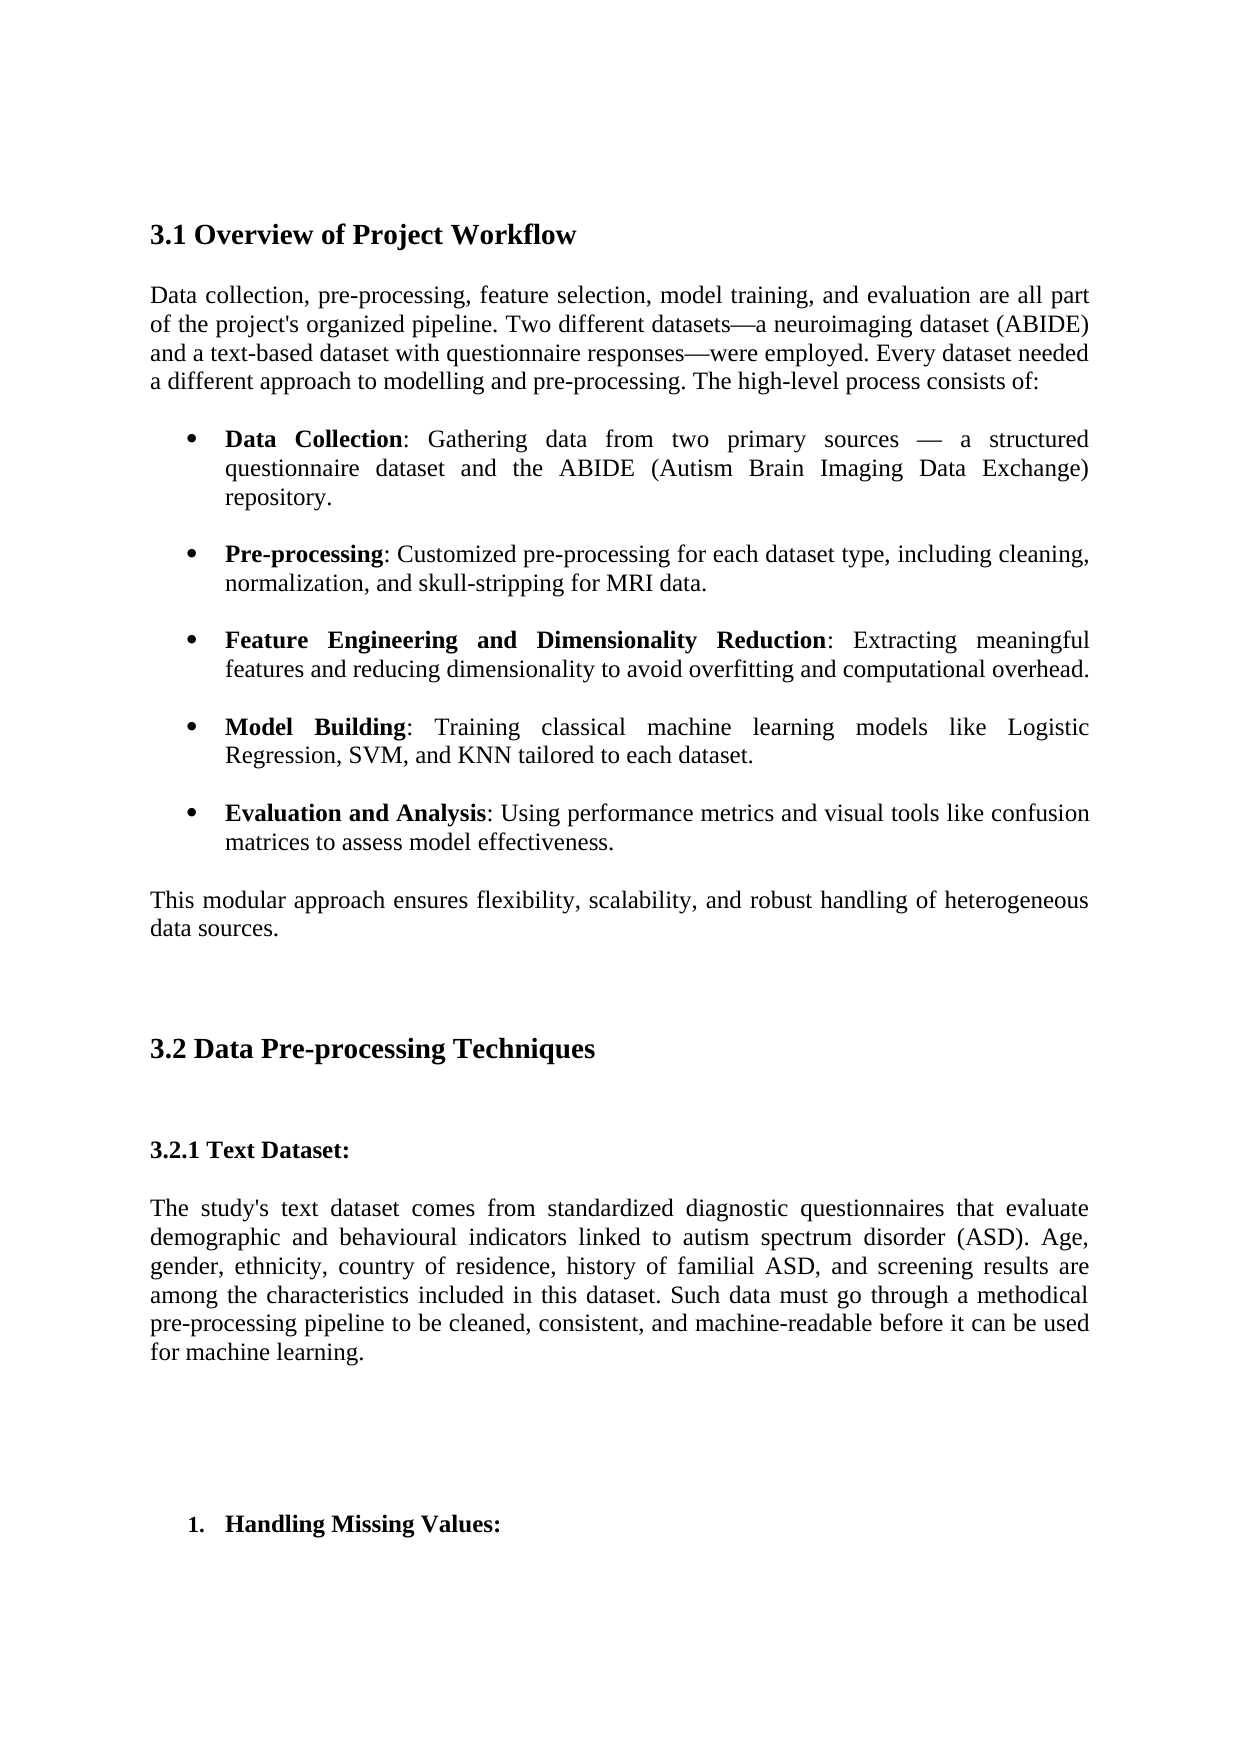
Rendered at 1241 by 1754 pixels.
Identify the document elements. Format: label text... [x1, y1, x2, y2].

list Feature Engineering and Dimensionality Reduction: Extracting meaningful features and reducing dimensionality to avoid overfitting and computational overhead. [187, 626, 1090, 683]
list Model Building: Training classical machine learning models like Logistic Regression, SVM, and KNN tailored to each dataset. [187, 712, 1090, 769]
text 3.1 Overview of Project Workflow [150, 217, 1090, 251]
text This modular approach ensures flexibility, scalability, and robust handling of heterogeneous data sources. [150, 885, 1090, 942]
text Data collection, pre-processing, feature selection, model training, and evaluation are all part of the project's organized pipeline. Two different datasets—a neuroimaging dataset (ABIDE) and a text-based dataset with questionnaire responses—were employed. Every dataset needed a different approach to modelling and pre-processing. The high-level process consists of: [150, 280, 1090, 395]
list Pre-processing: Customized pre-processing for each dataset type, including cleaning, normalization, and skull-stripping for MRI data. [187, 539, 1090, 597]
text 3.2 Data Pre-processing Techniques [150, 1032, 1090, 1065]
list Handling Missing Values: [187, 1509, 1090, 1538]
text 3.2.1 Text Dataset: [150, 1136, 1090, 1164]
list Evaluation and Analysis: Using performance metrics and visual tools like confusion matrices to assess model effectiveness. [187, 798, 1090, 856]
list Data Collection: Gathering data from two primary sources — a structured questionnaire dataset and the ABIDE (Autism Brain Imaging Data Exchange) repository. [187, 424, 1090, 511]
text The study's text dataset comes from standardized diagnostic questionnaires that evaluate demographic and behavioural indicators linked to autism spectrum disorder (ASD). Age, gender, ethnicity, country of residence, history of familial ASD, and screening results are among the characteristics included in this dataset. Such data must go through a methodical pre-processing pipeline to be cleaned, consistent, and machine-readable before it can be used for machine learning. [150, 1193, 1090, 1366]
